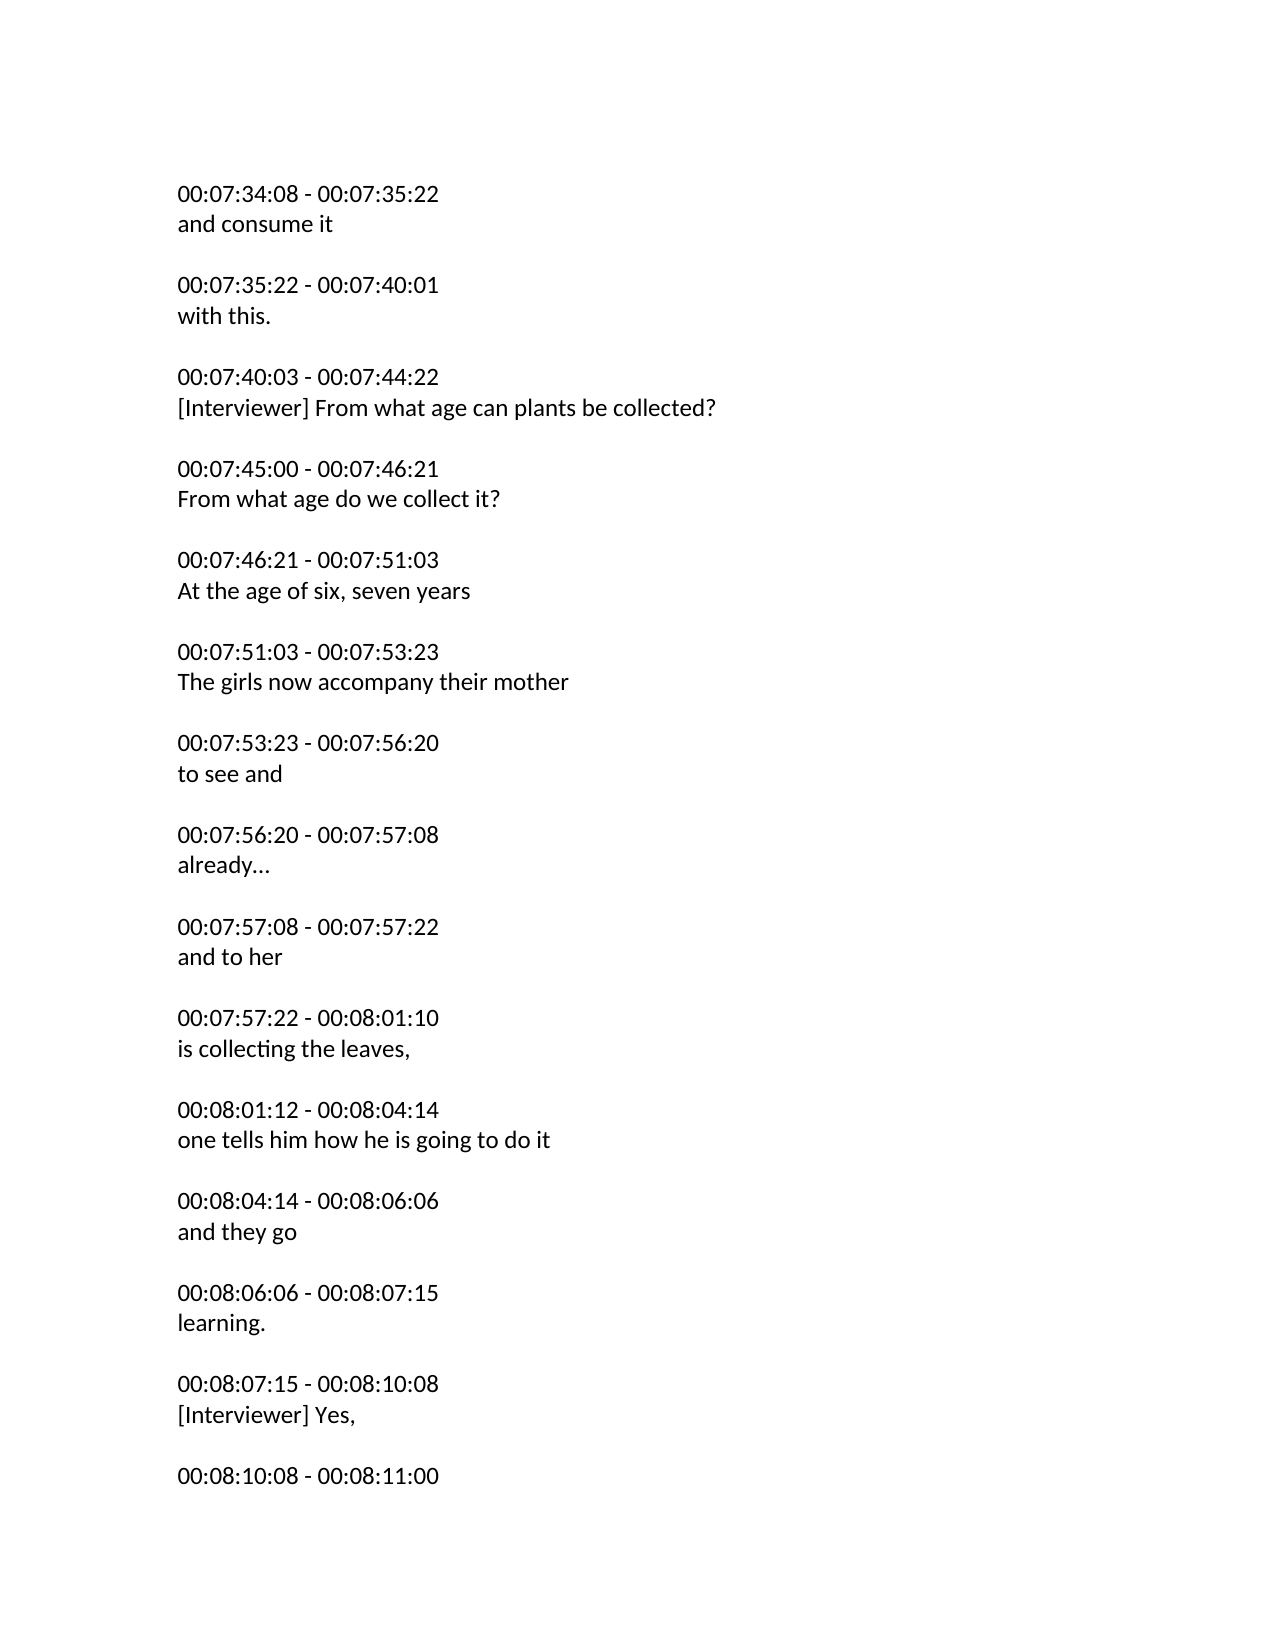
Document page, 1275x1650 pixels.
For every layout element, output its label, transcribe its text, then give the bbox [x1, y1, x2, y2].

text already… [177, 849, 1098, 880]
text with this. [177, 300, 1098, 331]
text 00:07:57:08 - 00:07:57:22 [177, 911, 1098, 941]
text 00:08:01:12 - 00:08:04:14 [177, 1094, 1098, 1124]
text From what age do we collect it? [177, 483, 1098, 514]
text [Interviewer] From what age can plants be collected? [177, 392, 1098, 422]
text 00:07:35:22 - 00:07:40:01 [177, 270, 1098, 300]
text 00:07:51:03 - 00:07:53:23 [177, 636, 1098, 666]
text 00:07:53:23 - 00:07:56:20 [177, 727, 1098, 758]
text 00:08:10:08 - 00:08:11:00 [177, 1460, 1098, 1491]
text and to her [177, 941, 1098, 972]
text and they go [177, 1216, 1098, 1246]
text learning. [177, 1307, 1098, 1338]
text is collecting the leaves, [177, 1033, 1098, 1063]
text At the age of six, seven years [177, 575, 1098, 605]
text one tells him how he is going to do it [177, 1124, 1098, 1155]
text 00:07:40:03 - 00:07:44:22 [177, 361, 1098, 392]
text 00:07:56:20 - 00:07:57:08 [177, 819, 1098, 849]
text The girls now accompany their mother [177, 666, 1098, 697]
text 00:08:06:06 - 00:08:07:15 [177, 1277, 1098, 1307]
text 00:07:46:21 - 00:07:51:03 [177, 544, 1098, 575]
text 00:07:57:22 - 00:08:01:10 [177, 1002, 1098, 1033]
text 00:07:45:00 - 00:07:46:21 [177, 453, 1098, 483]
text and consume it [177, 209, 1098, 239]
text 00:07:34:08 - 00:07:35:22 [177, 178, 1098, 209]
text to see and [177, 758, 1098, 788]
text 00:08:04:14 - 00:08:06:06 [177, 1185, 1098, 1216]
text [Interviewer] Yes, [177, 1399, 1098, 1429]
text 00:08:07:15 - 00:08:10:08 [177, 1368, 1098, 1399]
